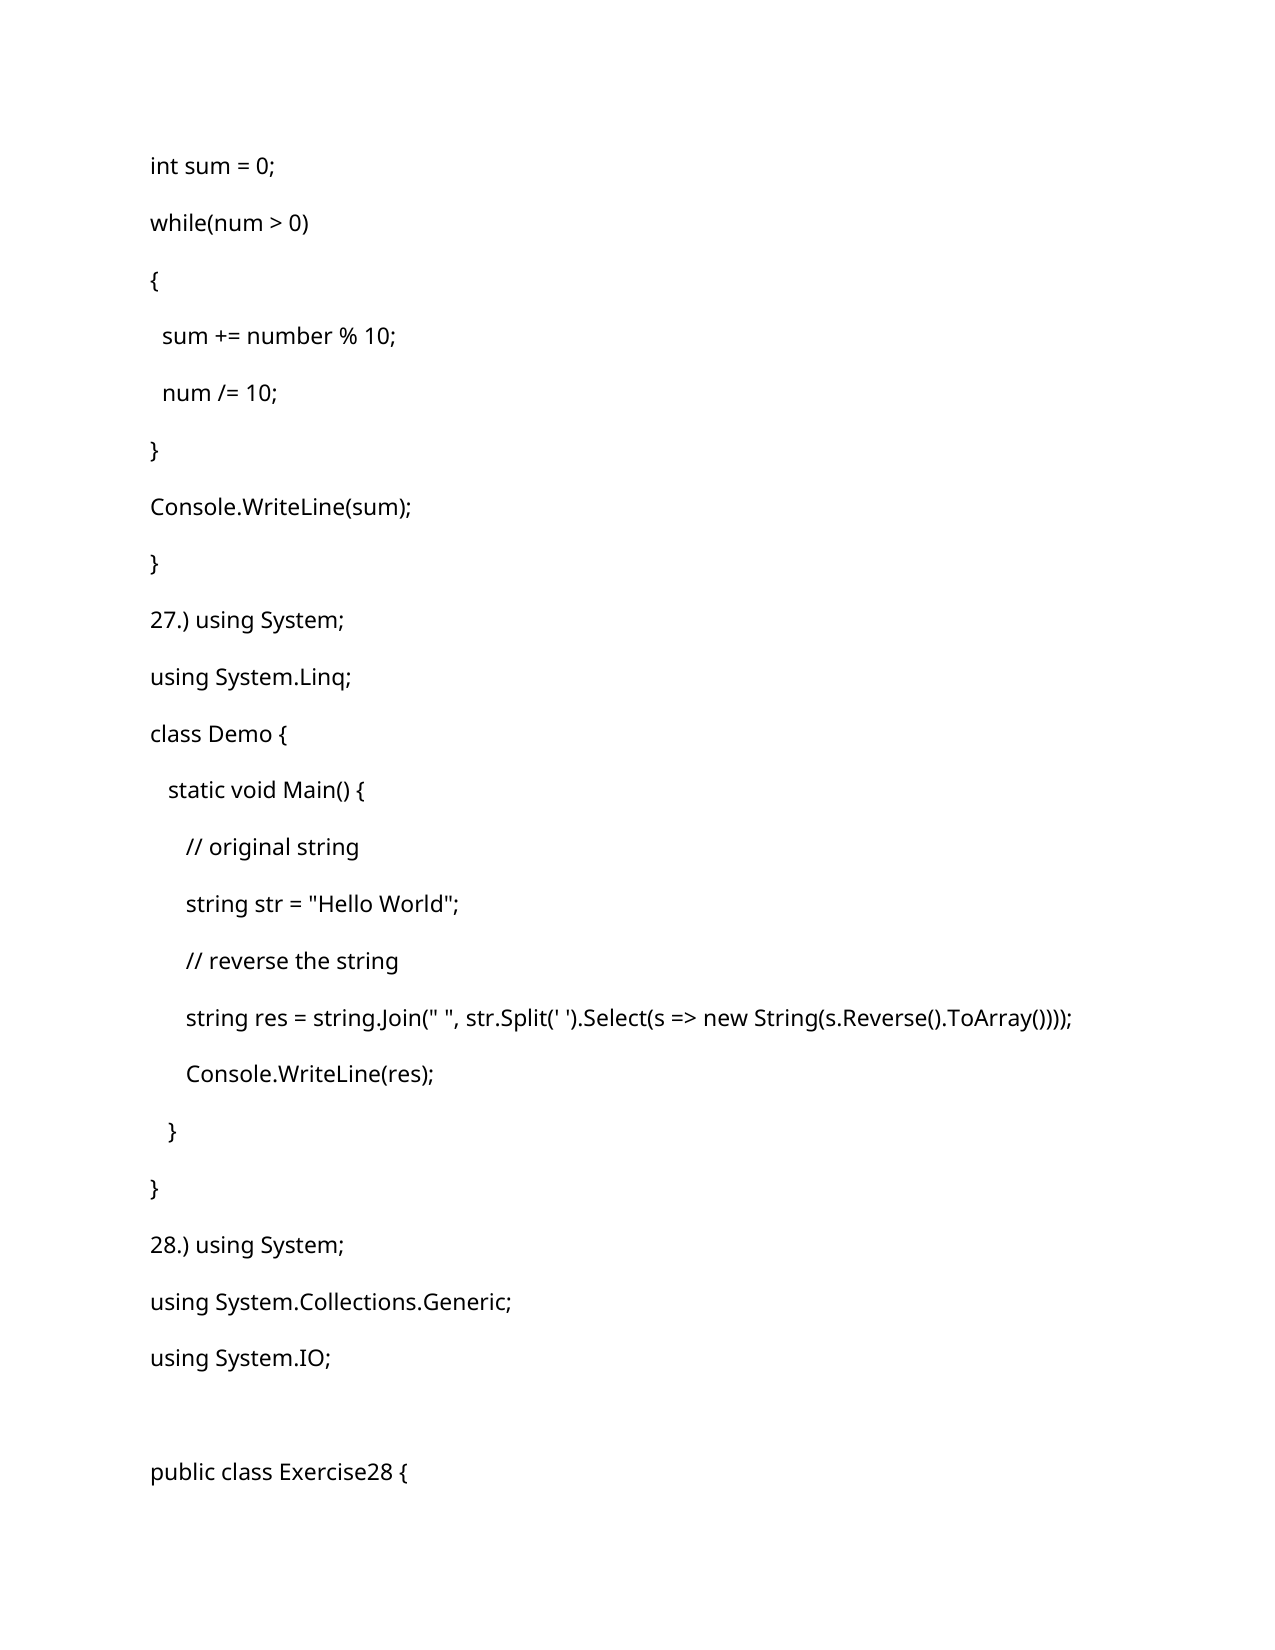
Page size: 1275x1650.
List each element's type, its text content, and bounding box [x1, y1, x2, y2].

text int sum = 0; [150, 150, 1125, 181]
text while(num > 0) [150, 207, 1125, 238]
text Console.WriteLine(sum); [150, 491, 1125, 522]
text Console.WriteLine(res); [150, 1058, 1125, 1089]
text } [150, 1115, 1125, 1146]
text { [150, 263, 1125, 295]
text static void Main() { [150, 774, 1125, 806]
text } [150, 1172, 1125, 1203]
text num /= 10; [150, 377, 1125, 408]
text public class Exercise28 { [150, 1456, 1125, 1487]
text // original string [150, 831, 1125, 862]
text using System.IO; [150, 1342, 1125, 1373]
text 28.) using System; [150, 1229, 1125, 1260]
text class Demo { [150, 718, 1125, 749]
text using System.Linq; [150, 661, 1125, 692]
text string res = string.Join(" ", str.Split(' ').Select(s => new String(s.Reverse().ToArray()))); [150, 1002, 1125, 1033]
text 27.) using System; [150, 604, 1125, 635]
text using System.Collections.Generic; [150, 1285, 1125, 1317]
text sum += number % 10; [150, 320, 1125, 352]
text string str = "Hello World"; [150, 888, 1125, 919]
text } [150, 547, 1125, 579]
text // reverse the string [150, 945, 1125, 976]
text } [150, 434, 1125, 465]
